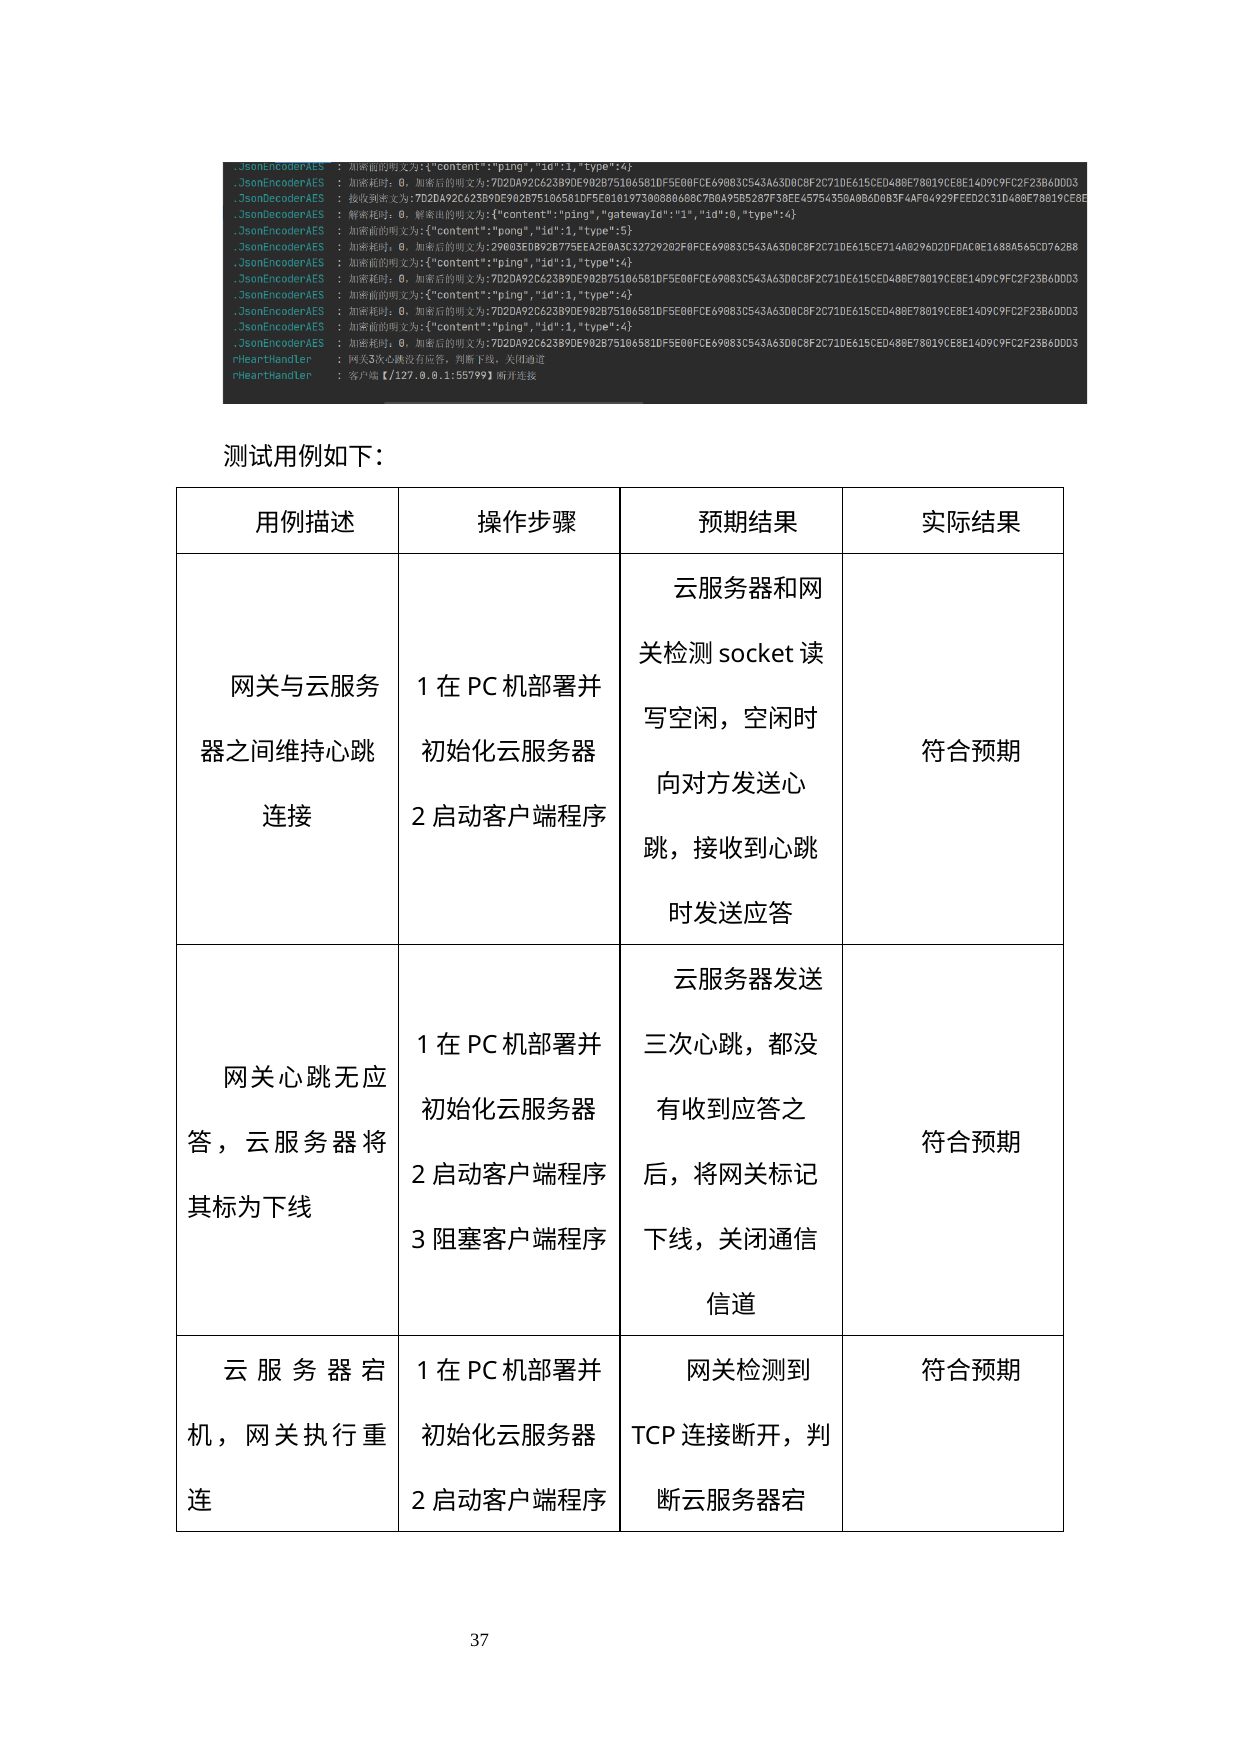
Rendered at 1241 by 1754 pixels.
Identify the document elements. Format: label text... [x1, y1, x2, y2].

table_header 实际结果 [843, 488, 1063, 553]
table_cell 1 在PC机部署并初始化云服务器 2 启动客户端程序 3 阻塞客户端程序 [399, 945, 619, 1335]
table_cell 1 在PC机部署并初始化云服务器 2 启动客户端程序 [399, 554, 619, 944]
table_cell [399, 1336, 619, 1531]
table_cell 云服务器发送三次心跳，都没有收到应答之后，将网关标记下线，关闭通信信道 [621, 945, 842, 1335]
picture [222, 162, 1088, 404]
table_cell 符合预期 [843, 554, 1063, 944]
table_header 预期结果 [621, 488, 842, 553]
table_cell 云服务器和网关检测socket读写空闲，空闲时向对方发送心跳，接收到心跳时发送应答 [621, 554, 842, 944]
table_cell 符合预期 [843, 945, 1063, 1335]
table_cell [621, 1336, 842, 1531]
table_header 操作步骤 [399, 488, 619, 553]
text 测试用例如下： [187, 422, 1053, 487]
table_header 用例描述 [177, 488, 398, 553]
table_cell 网关与云服务器之间维持心跳连接 [177, 554, 398, 944]
table_cell 云服务器宕机，网关执行重连 [177, 1336, 398, 1531]
table_cell 符合预期 [843, 1336, 1063, 1531]
table_cell 网关心跳无应答，云服务器将其标为下线 [177, 945, 398, 1335]
